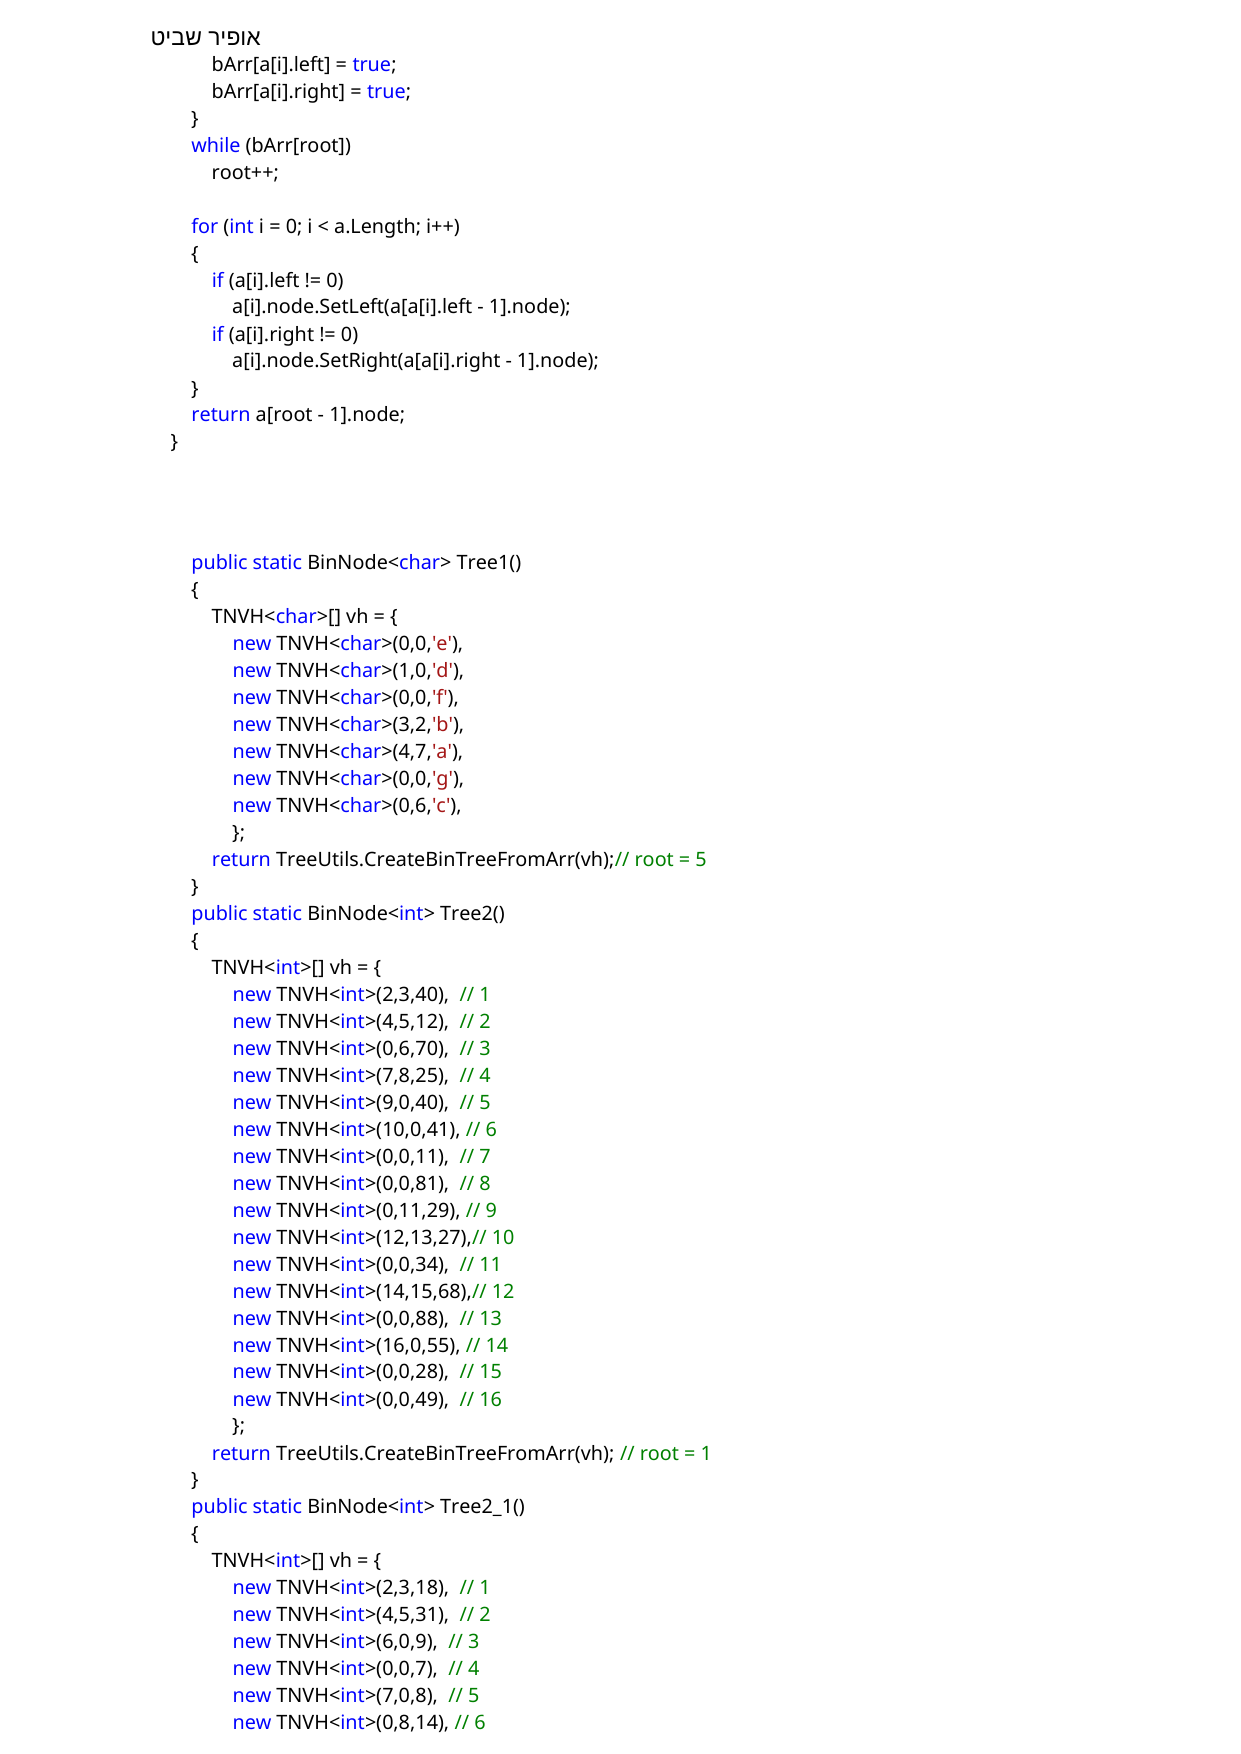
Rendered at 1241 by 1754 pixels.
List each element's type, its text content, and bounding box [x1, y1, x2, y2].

text TNVH<char>[] vh = { [150, 602, 1090, 629]
text TNVH<int>[] vh = { [150, 953, 1090, 980]
text new TNVH<int>(9,0,40), // 5 [150, 1088, 1090, 1115]
text } [150, 428, 1090, 455]
text new TNVH<char>(1,0,'d'), [150, 656, 1090, 683]
text return TreeUtils.CreateBinTreeFromArr(vh); // root = 1 [150, 1439, 1090, 1466]
text } [150, 104, 1090, 131]
text if (a[i].right != 0) [150, 320, 1090, 347]
text new TNVH<int>(0,0,81), // 8 [150, 1169, 1090, 1196]
text new TNVH<char>(0,0,'e'), [150, 629, 1090, 656]
text TNVH<int>[] vh = { [150, 1547, 1090, 1574]
text }; [150, 1412, 1090, 1439]
text new TNVH<int>(0,0,49), // 16 [150, 1385, 1090, 1412]
text } [150, 872, 1090, 899]
text { [150, 926, 1090, 953]
text new TNVH<int>(0,8,14), // 6 [150, 1708, 1090, 1736]
text new TNVH<int>(0,11,29), // 9 [150, 1196, 1090, 1223]
text { [150, 239, 1090, 266]
text new TNVH<int>(16,0,55), // 14 [150, 1331, 1090, 1358]
text new TNVH<int>(4,5,12), // 2 [150, 1007, 1090, 1034]
text new TNVH<int>(7,8,25), // 4 [150, 1061, 1090, 1088]
text new TNVH<int>(2,3,18), // 1 [150, 1574, 1090, 1601]
text a[i].node.SetRight(a[a[i].right - 1].node); [150, 347, 1090, 374]
text new TNVH<char>(0,0,'g'), [150, 764, 1090, 791]
text while (bArr[root]) [150, 131, 1090, 158]
text } [150, 1466, 1090, 1493]
text return TreeUtils.CreateBinTreeFromArr(vh);// root = 5 [150, 845, 1090, 872]
text new TNVH<char>(4,7,'a'), [150, 737, 1090, 764]
text new TNVH<int>(0,0,28), // 15 [150, 1358, 1090, 1385]
text root++; [150, 158, 1090, 185]
text bArr[a[i].right] = true; [150, 77, 1090, 104]
text new TNVH<int>(2,3,40), // 1 [150, 980, 1090, 1007]
text public static BinNode<int> Tree2_1() [150, 1493, 1090, 1520]
text new TNVH<char>(0,0,'f'), [150, 683, 1090, 710]
text public static BinNode<int> Tree2() [150, 899, 1090, 926]
text }; [150, 818, 1090, 845]
text new TNVH<int>(0,0,88), // 13 [150, 1304, 1090, 1331]
text new TNVH<int>(0,0,11), // 7 [150, 1142, 1090, 1169]
text new TNVH<char>(3,2,'b'), [150, 710, 1090, 737]
text return a[root - 1].node; [150, 401, 1090, 428]
text new TNVH<int>(0,6,70), // 3 [150, 1034, 1090, 1061]
text new TNVH<int>(7,0,8), // 5 [150, 1682, 1090, 1708]
text bArr[a[i].left] = true; [150, 50, 1090, 77]
text new TNVH<int>(10,0,41), // 6 [150, 1115, 1090, 1142]
text { [150, 575, 1090, 602]
text a[i].node.SetLeft(a[a[i].left - 1].node); [150, 293, 1090, 320]
text new TNVH<int>(6,0,9), // 3 [150, 1628, 1090, 1654]
text new TNVH<int>(4,5,31), // 2 [150, 1601, 1090, 1628]
text if (a[i].left != 0) [150, 266, 1090, 293]
text new TNVH<int>(0,0,34), // 11 [150, 1250, 1090, 1277]
text for (int i = 0; i < a.Length; i++) [150, 212, 1090, 239]
text new TNVH<char>(0,6,'c'), [150, 791, 1090, 818]
text new TNVH<int>(14,15,68),// 12 [150, 1277, 1090, 1304]
text new TNVH<int>(12,13,27),// 10 [150, 1223, 1090, 1250]
text new TNVH<int>(0,0,7), // 4 [150, 1654, 1090, 1682]
text } [150, 374, 1090, 401]
text { [150, 1520, 1090, 1547]
text public static BinNode<char> Tree1() [150, 548, 1090, 575]
